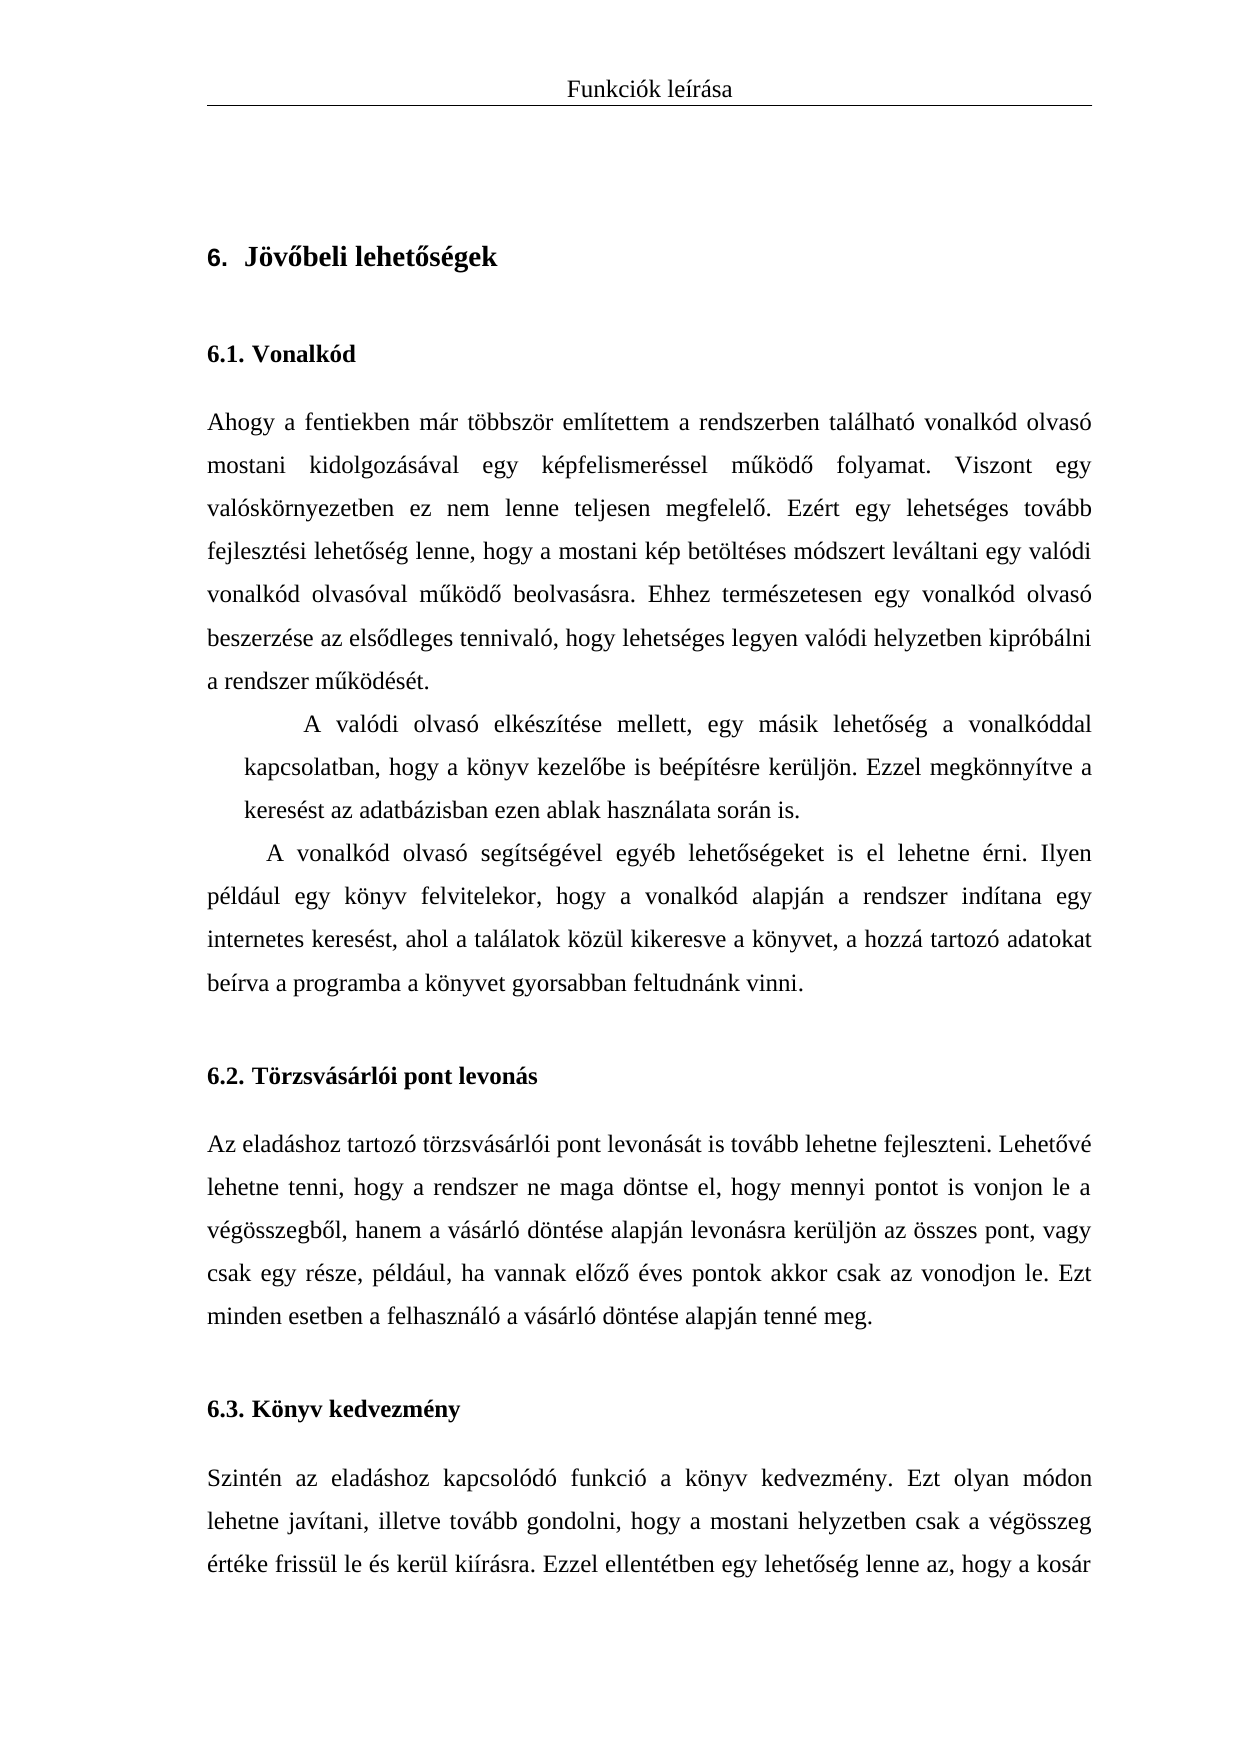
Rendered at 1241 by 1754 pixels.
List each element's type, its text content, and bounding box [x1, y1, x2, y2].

text Ahogy a fentiekben már többször említettem a rendszerben található vonalkód olvasó mostani kidolgozásával egy képfelismeréssel működő folyamat. Viszont egy valóskörnyezetben ez nem lenne teljesen megfelelő. Ezért egy lehetséges tovább fejlesztési lehetőség lenne, hogy a mostani kép betöltéses módszert leváltani egy valódi vonalkód olvasóval működő beolvasásra. Ehhez természetesen egy vonalkód olvasó beszerzése az elsődleges tennivaló, hogy lehetséges legyen valódi helyzetben kipróbálni a rendszer működését. [207, 407, 1092, 694]
subtitle Vonalkód [207, 339, 1092, 368]
subtitle Könyv kedvezmény [207, 1394, 1092, 1423]
text Az eladáshoz tartozó törzsvásárlói pont levonását is tovább lehetne fejleszteni. Lehetővé lehetne tenni, hogy a rendszer ne maga döntse el, hogy mennyi pontot is vonjon le a végösszegből, hanem a vásárló döntése alapján levonásra kerüljön az összes pont, vagy csak egy része, például, ha vannak előző éves pontok akkor csak az vonodjon le. Ezt minden esetben a felhasználó a vásárló döntése alapján tenné meg. [207, 1129, 1092, 1330]
text A valódi olvasó elkészítése mellett, egy másik lehetőség a vonalkóddal kapcsolatban, hogy a könyv kezelőbe is beépítésre kerüljön. Ezzel megkönnyítve a keresést az adatbázisban ezen ablak használata során is. [244, 709, 1092, 824]
subtitle Törzsvásárlói pont levonás [207, 1061, 1092, 1089]
text A vonalkód olvasó segítségével egyéb lehetőségeket is el lehetne érni. Ilyen például egy könyv felvitelekor, hogy a vonalkód alapján a rendszer indítana egy internetes keresést, ahol a találatok közül kikeresve a könyvet, a hozzá tartozó adatokat beírva a programba a könyvet gyorsabban feltudnánk vinni. [207, 838, 1092, 996]
subtitle Jövőbeli lehetőségek [207, 239, 1092, 272]
